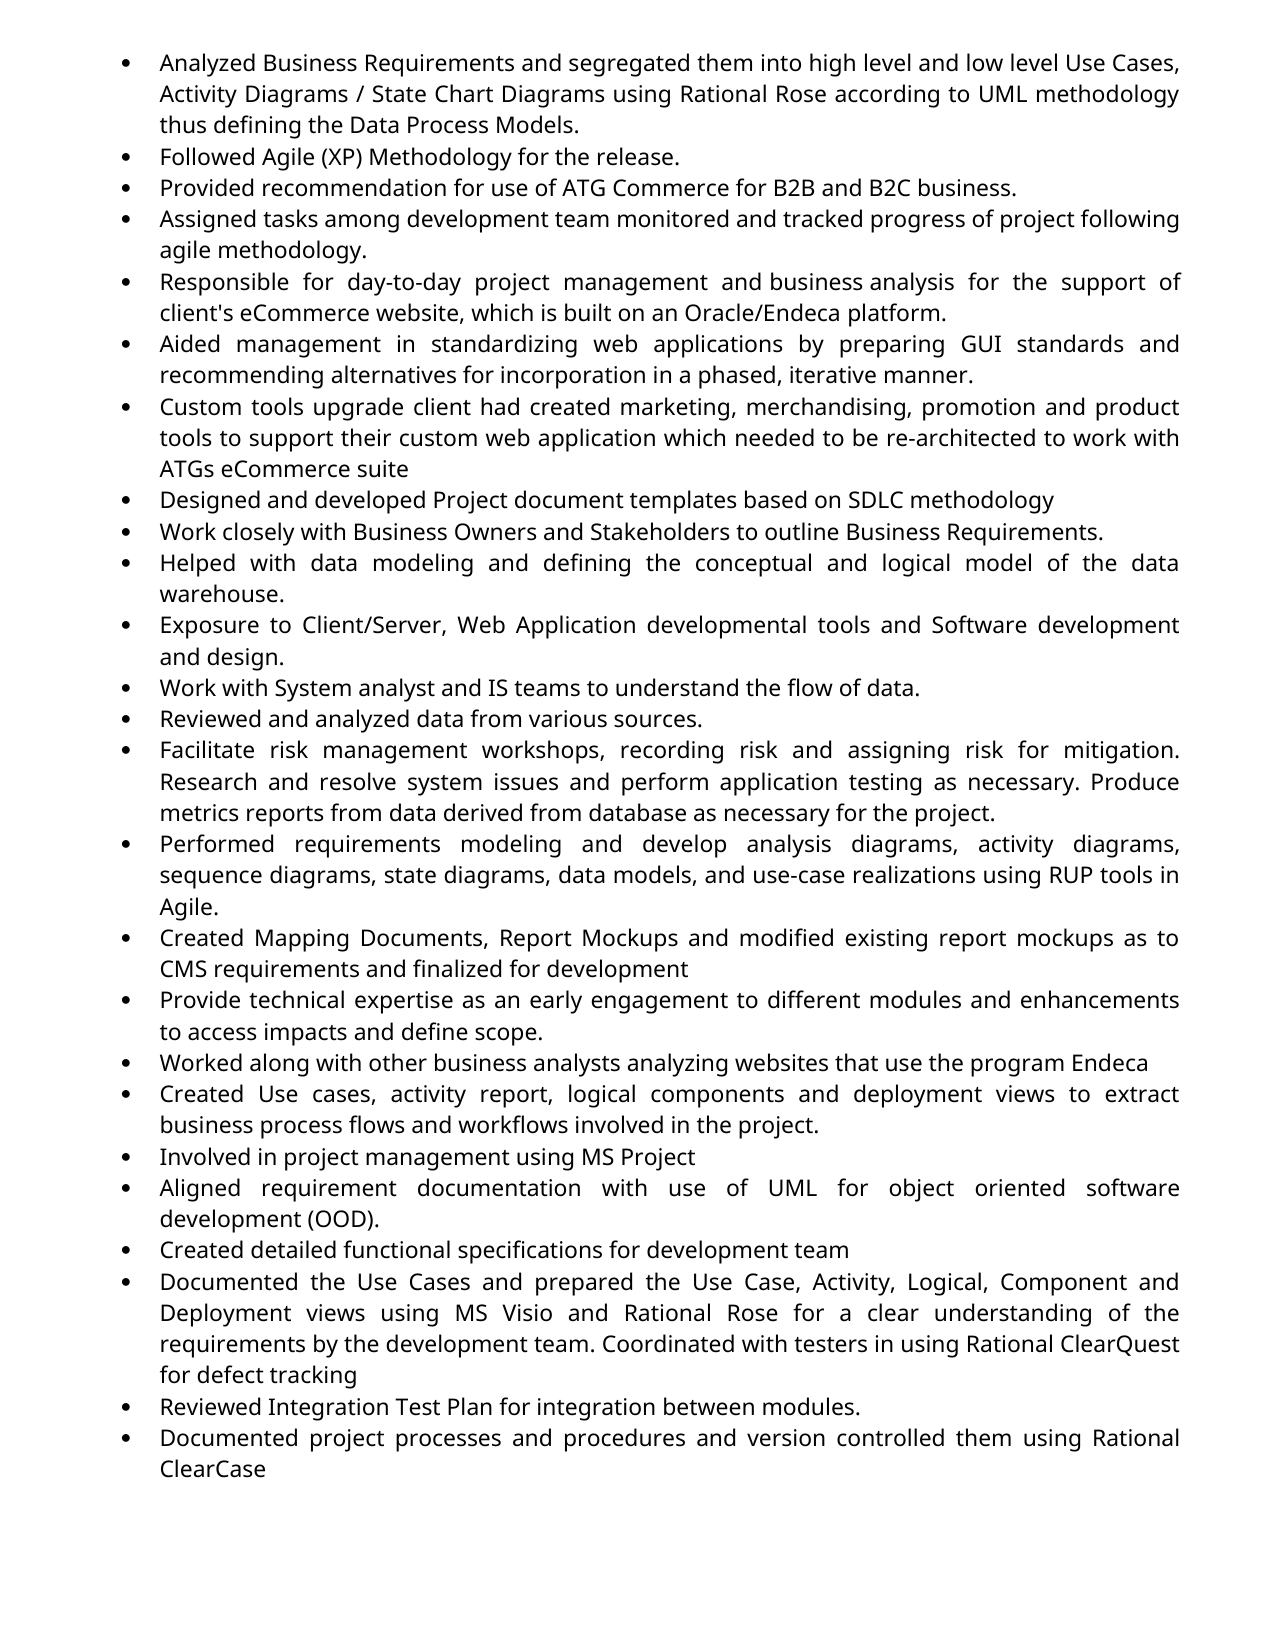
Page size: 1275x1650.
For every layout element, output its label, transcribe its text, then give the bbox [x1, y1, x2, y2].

list Documented the Use Cases and prepared the Use Case, Activity, Logical, Component and Deployment views using MS Visio and Rational Rose for a clear understanding of the requirements by the development team. Coordinated with testers in using Rational ClearQuest for defect tracking [122, 1266, 1181, 1391]
list Work closely with Business Owners and Stakeholders to outline Business Requirements. [122, 516, 1181, 547]
list Performed requirements modeling and develop analysis diagrams, activity diagrams, sequence diagrams, state diagrams, data models, and use-case realizations using RUP tools in Agile. [122, 828, 1181, 922]
list Documented project processes and procedures and version controlled them using Rational ClearCase [122, 1422, 1181, 1484]
list Reviewed Integration Test Plan for integration between modules. [122, 1391, 1181, 1422]
list Work with System analyst and IS teams to understand the flow of data. [122, 672, 1181, 703]
list Facilitate risk management workshops, recording risk and assigning risk for mitigation. Research and resolve system issues and perform application testing as necessary. Produce metrics reports from data derived from database as necessary for the project. [122, 734, 1181, 828]
list Worked along with other business analysts analyzing websites that use the program Endeca [122, 1047, 1181, 1078]
list Involved in project management using MS Project [122, 1141, 1181, 1172]
list Reviewed and analyzed data from various sources. [122, 703, 1181, 734]
list Assigned tasks among development team monitored and tracked progress of project following agile methodology. [122, 203, 1181, 266]
list Responsible for day-to-day project management and business analysis for the support of client's eCommerce website, which is built on an Oracle/Endeca platform. [122, 266, 1181, 328]
list Designed and developed Project document templates based on SDLC methodology [122, 484, 1181, 516]
list Created detailed functional specifications for development team [122, 1234, 1181, 1266]
list Helped with data modeling and defining the conceptual and logical model of the data warehouse. [122, 547, 1181, 609]
list Analyzed Business Requirements and segregated them into high level and low level Use Cases, Activity Diagrams / State Chart Diagrams using Rational Rose according to UML methodology thus defining the Data Process Models. [122, 47, 1181, 141]
list Exposure to Client/Server, Web Application developmental tools and Software development and design. [122, 609, 1181, 672]
list Provide technical expertise as an early engagement to different modules and enhancements to access impacts and define scope. [122, 984, 1181, 1047]
list Provided recommendation for use of ATG Commerce for B2B and B2C business. [122, 172, 1181, 203]
list Aided management in standardizing web applications by preparing GUI standards and recommending alternatives for incorporation in a phased, iterative manner. [122, 328, 1181, 391]
list Created Mapping Documents, Report Mockups and modified existing report mockups as to CMS requirements and finalized for development [122, 922, 1181, 984]
list Created Use cases, activity report, logical components and deployment views to extract business process flows and workflows involved in the project. [122, 1078, 1181, 1141]
list Custom tools upgrade client had created marketing, merchandising, promotion and product tools to support their custom web application which needed to be re-architected to work with ATGs eCommerce suite [122, 391, 1181, 484]
list Aligned requirement documentation with use of UML for object oriented software development (OOD). [122, 1172, 1181, 1234]
list Followed Agile (XP) Methodology for the release. [122, 141, 1181, 172]
